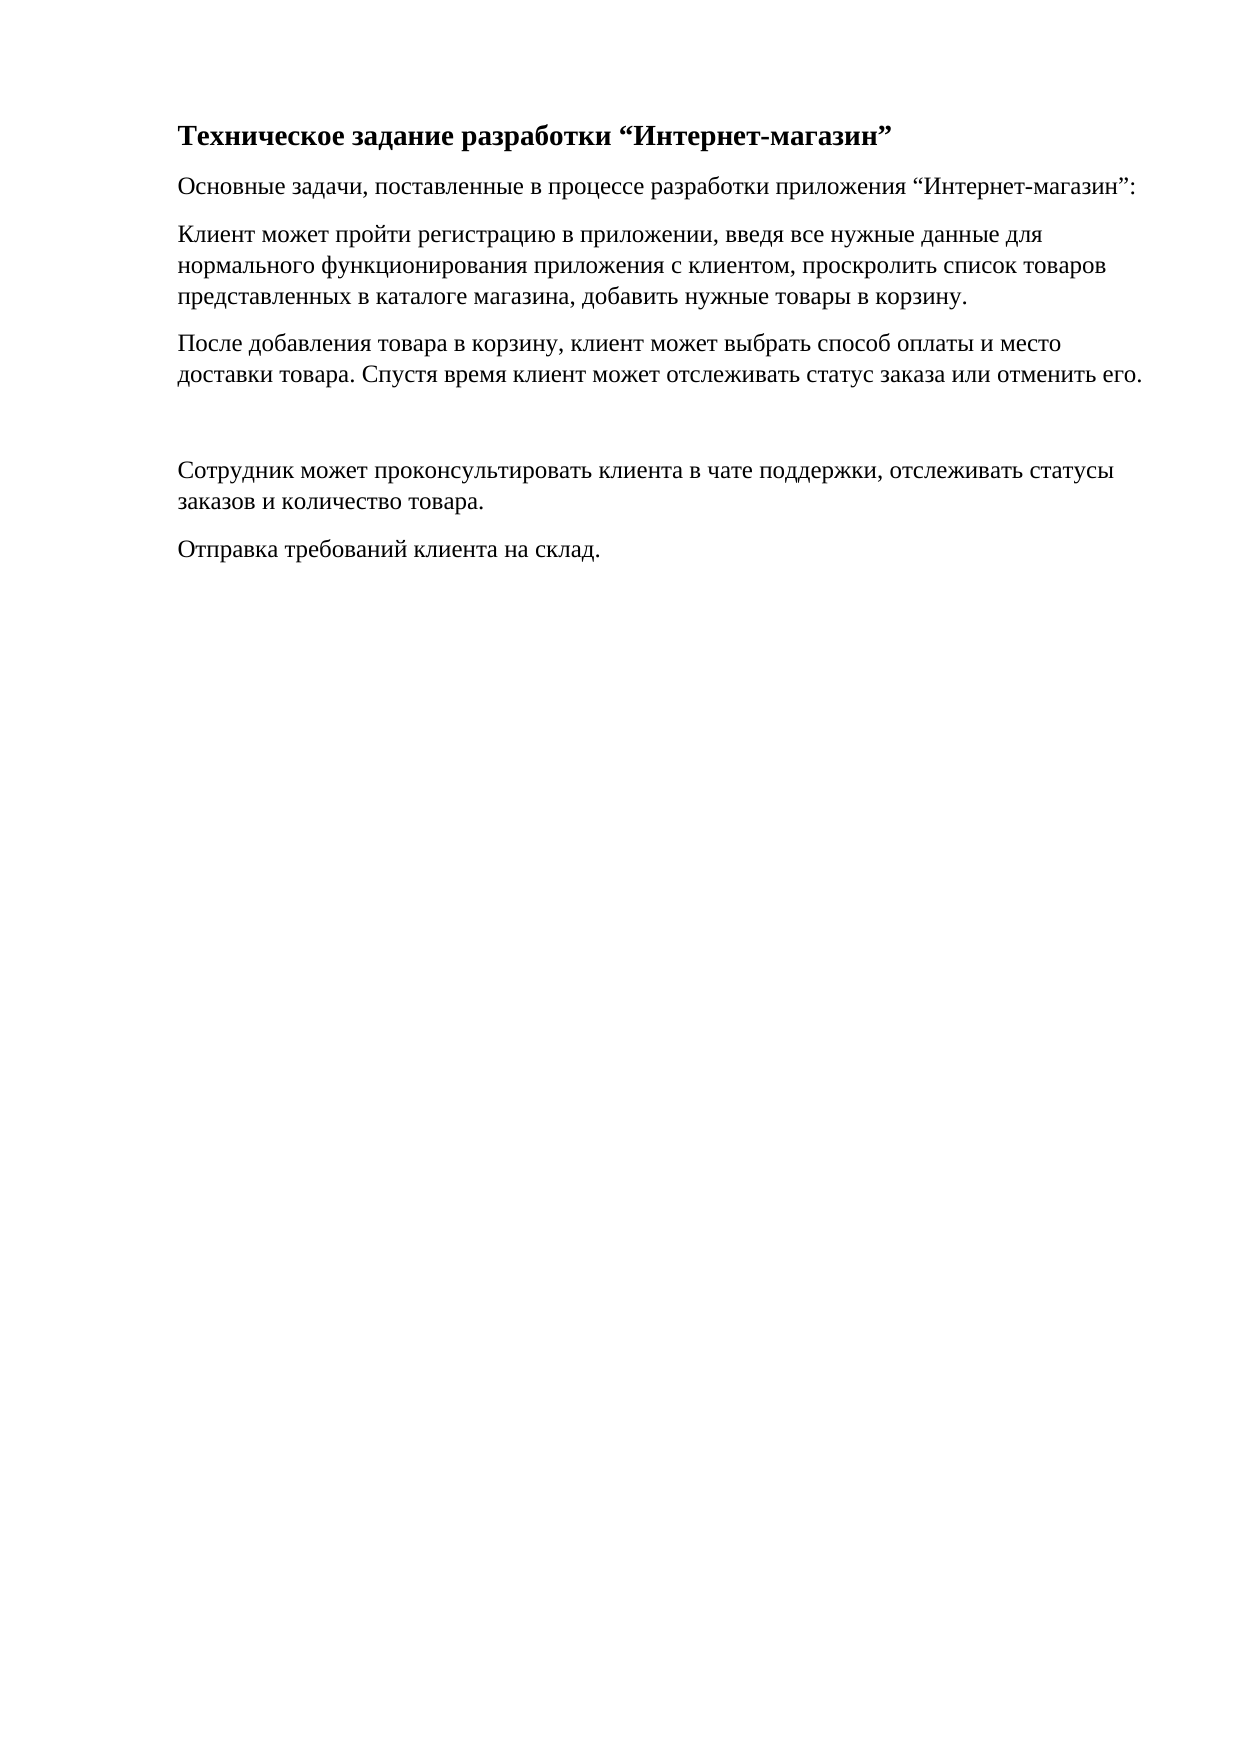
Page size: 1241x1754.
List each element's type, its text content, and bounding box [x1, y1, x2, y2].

text Сотрудник может проконсультировать клиента в чате поддержки, отслеживать статусы заказов и количество товара. [177, 455, 1152, 515]
text Основные задачи, поставленные в процессе разработки приложения “Интернет-магазин”: [177, 171, 1152, 200]
text После добавления товара в корзину, клиент может выбрать способ оплаты и место доставки товара. Спустя время клиент может отслеживать статус заказа или отменить его. [177, 328, 1152, 388]
text Клиент может пройти регистрацию в приложении, введя все нужные данные для нормального функционирования приложения с клиентом, проскролить список товаров представленных в каталоге магазина, добавить нужные товары в корзину. [177, 219, 1152, 309]
text Отправка требований клиента на склад. [177, 534, 1152, 562]
text Техническое задание разработки “Интернет-магазин” [177, 118, 1152, 152]
